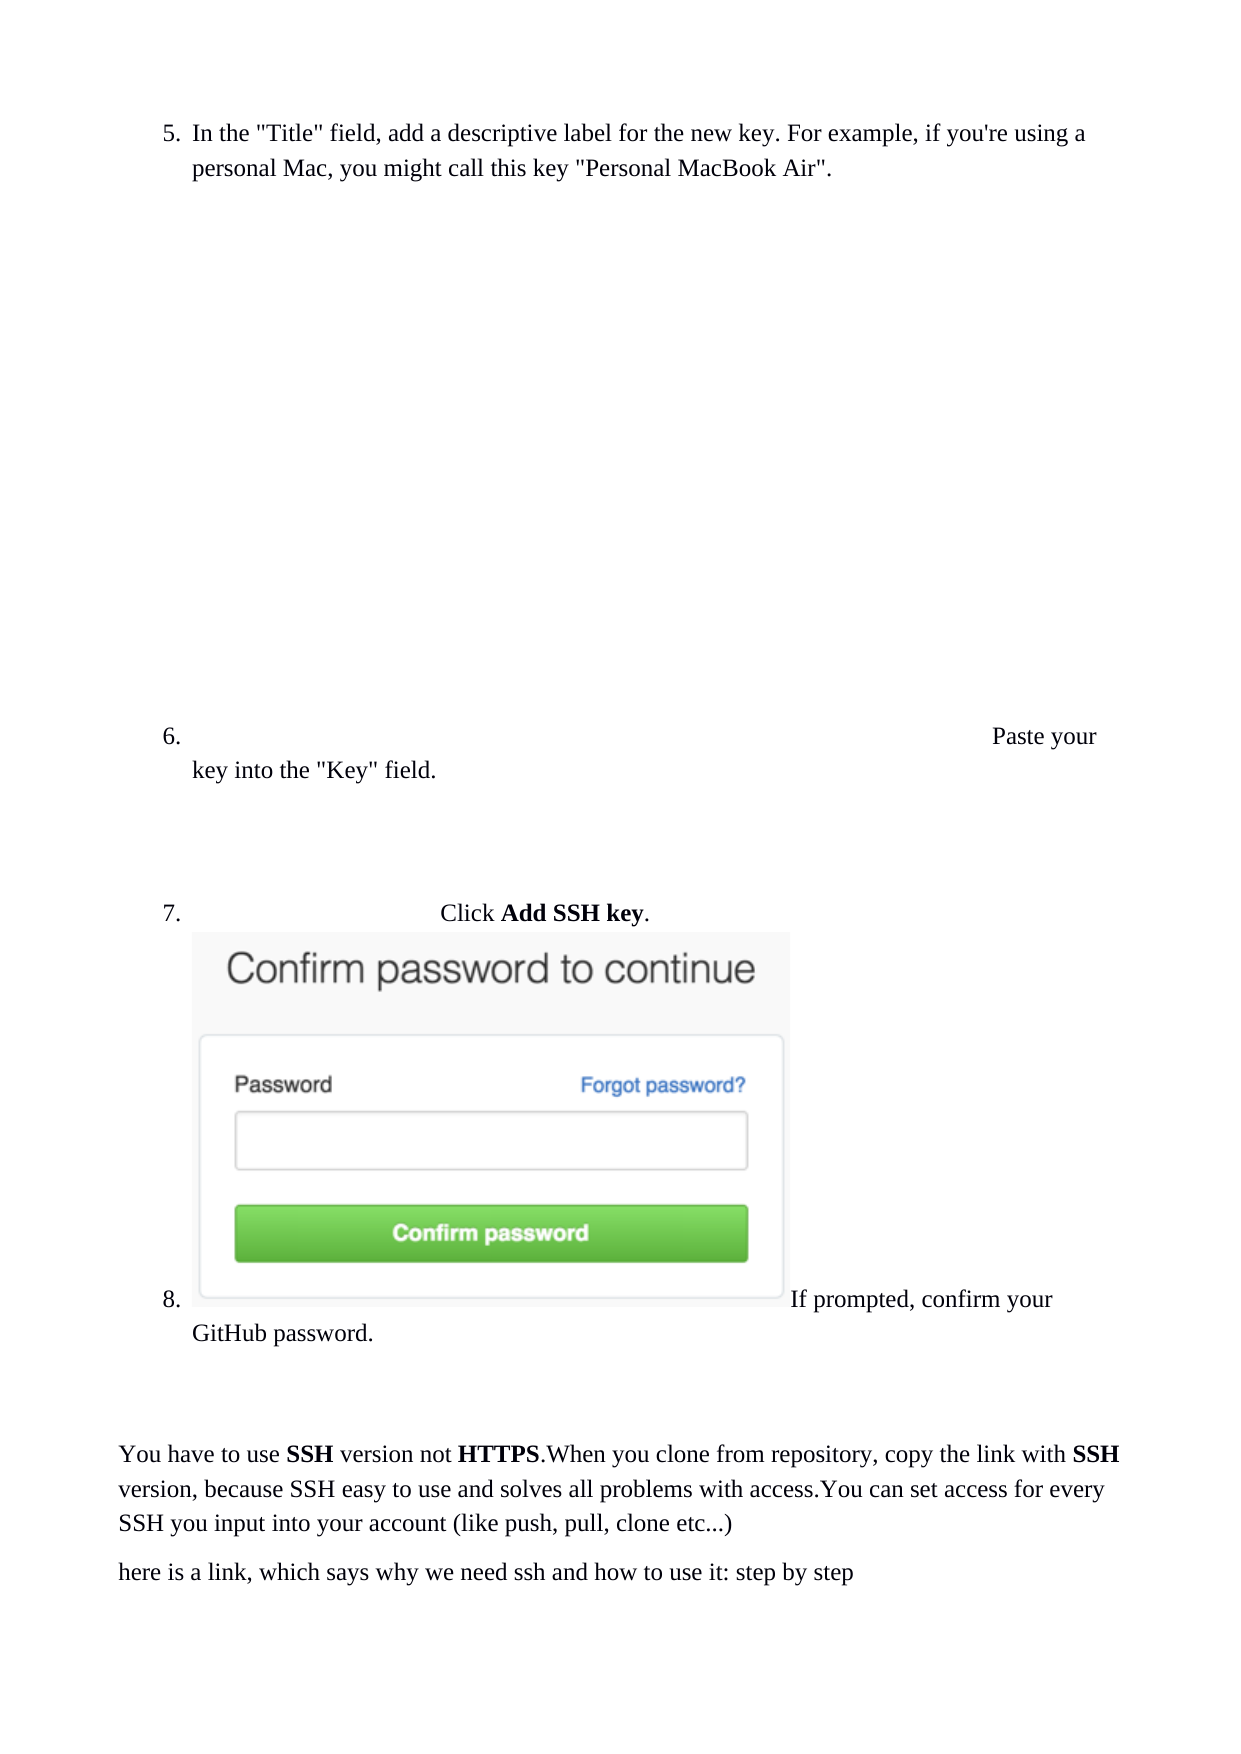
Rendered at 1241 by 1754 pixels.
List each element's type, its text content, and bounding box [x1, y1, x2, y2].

list Paste your key into the "Key" field. [162, 187, 1122, 784]
text here is a link, which says why we need ssh and how to use it: step by step [118, 1557, 1122, 1586]
picture [191, 932, 791, 1307]
text You have to use SSH version not HTTPS.When you clone from repository, copy the link with SSH version, because SSH easy to use and solves all problems with access.You can set access for every SSH you input into your account (like push, pull, clone etc...) [118, 1439, 1122, 1537]
list Click Add SSH key. [162, 790, 1122, 926]
list In the "Title" field, add a descriptive label for the new key. For example, if you're using a personal Mac, you might call this key "Personal MacBook Air". [162, 118, 1122, 181]
